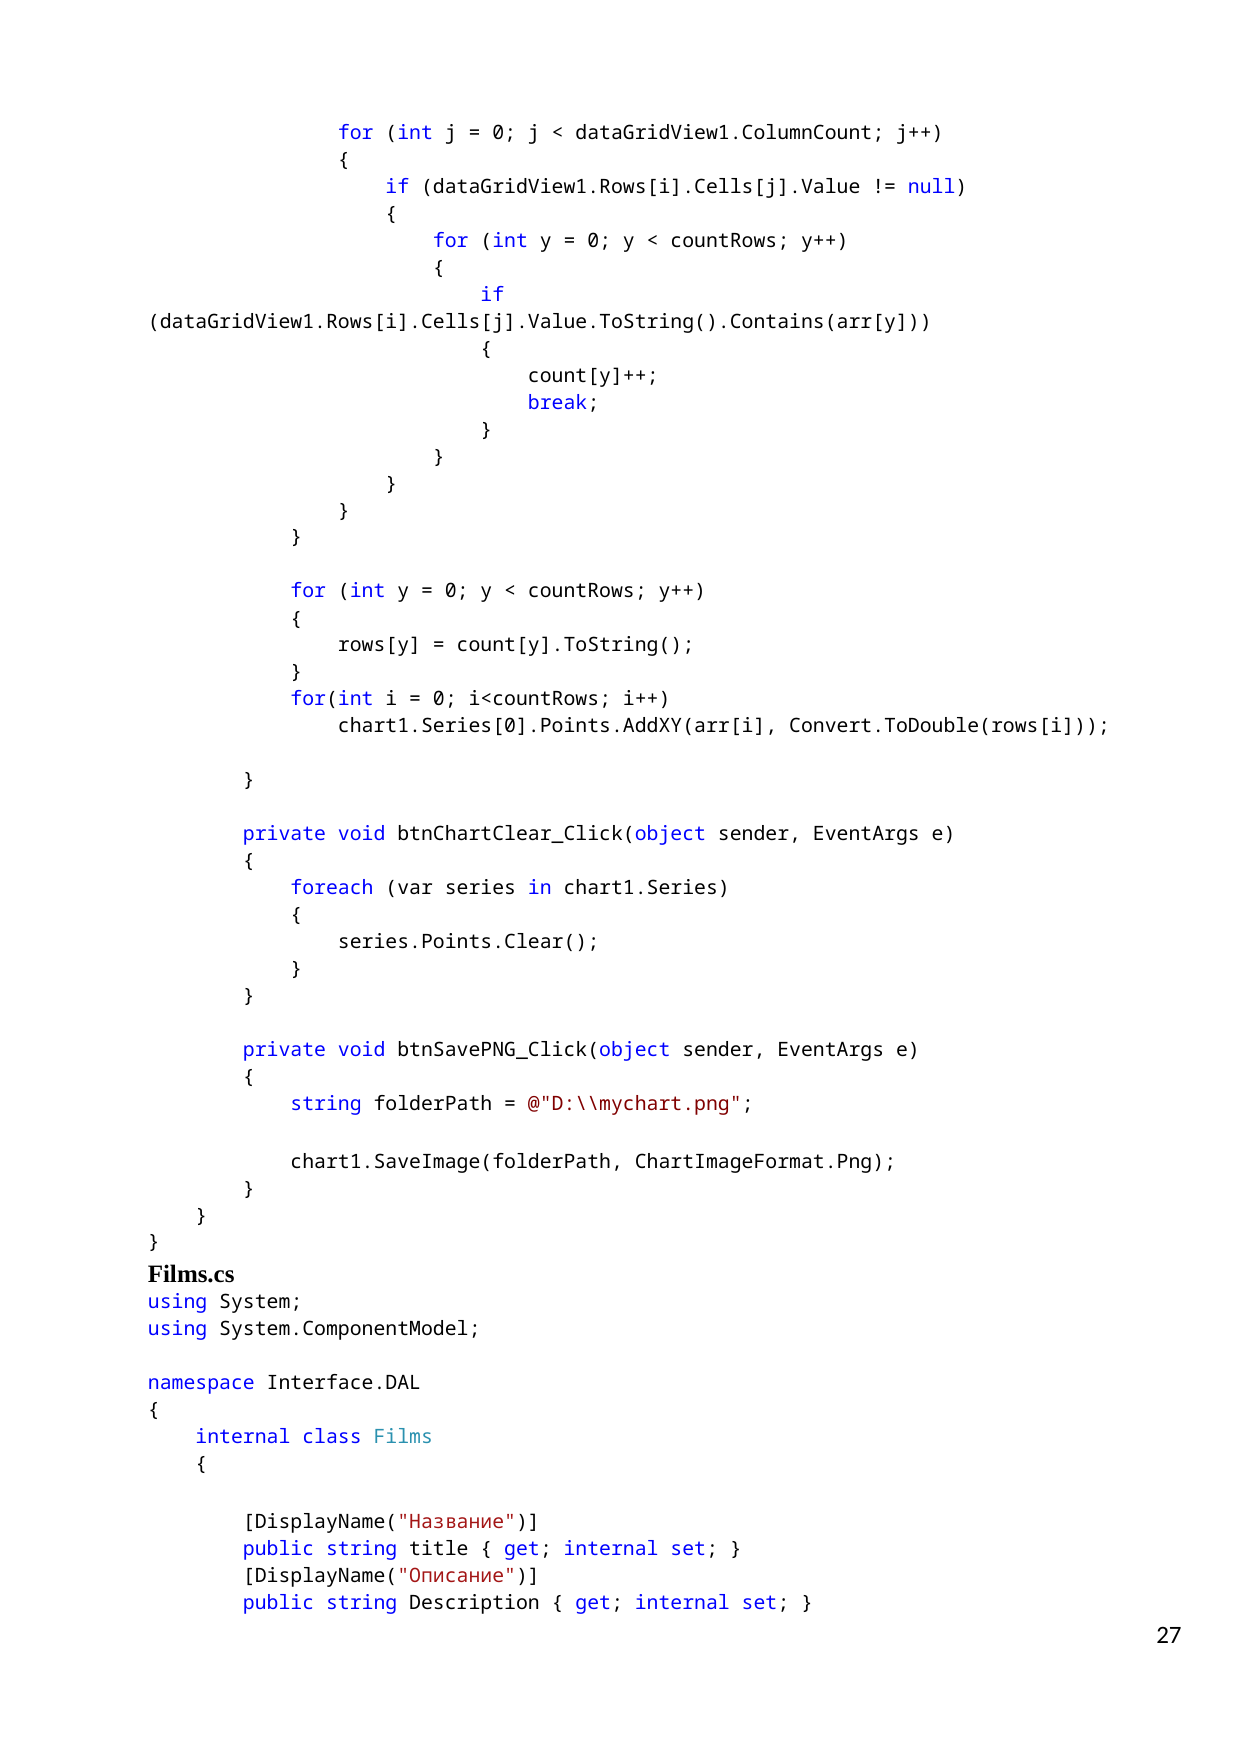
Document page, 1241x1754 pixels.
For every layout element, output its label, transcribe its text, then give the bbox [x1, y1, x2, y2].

text public string Description { get; internal set; } [148, 1588, 1181, 1615]
text break; [148, 388, 1181, 415]
text } [148, 981, 1181, 1008]
text } [148, 1201, 1181, 1228]
text { [148, 253, 1181, 280]
text using System.ComponentModel; [148, 1315, 1181, 1342]
text series.Points.Clear(); [148, 927, 1181, 954]
text for (int y = 0; y < countRows; y++) [148, 226, 1181, 253]
text } [148, 954, 1181, 981]
text { [148, 1449, 1181, 1477]
text [DisplayName("Описание")] [148, 1561, 1181, 1588]
text if (dataGridView1.Rows[i].Cells[j].Value != null) [148, 172, 1181, 199]
text if (dataGridView1.Rows[i].Cells[j].Value.ToString().Contains(arr[y])) [148, 280, 1181, 334]
subtitle Films.cs [148, 1259, 1181, 1288]
text public string title { get; internal set; } [148, 1534, 1181, 1561]
text { [148, 334, 1181, 361]
text } [148, 496, 1181, 523]
text foreach (var series in chart1.Series) [148, 873, 1181, 901]
text for(int i = 0; i<countRows; i++) [148, 685, 1181, 712]
text [DisplayName("Название")] [148, 1507, 1181, 1534]
text private void btnSavePNG_Click(object sender, EventArgs e) [148, 1035, 1181, 1062]
text } [148, 415, 1181, 442]
text { [148, 1062, 1181, 1089]
text } [148, 442, 1181, 469]
text for (int y = 0; y < countRows; y++) [148, 577, 1181, 604]
text using System; [148, 1288, 1181, 1315]
text } [148, 1228, 1181, 1255]
text { [148, 901, 1181, 927]
text { [148, 847, 1181, 873]
text { [148, 1396, 1181, 1423]
text private void btnChartClear_Click(object sender, EventArgs e) [148, 819, 1181, 847]
text string folderPath = @"D:\\mychart.png"; [148, 1089, 1181, 1116]
text { [148, 145, 1181, 172]
text } [148, 766, 1181, 793]
text count[y]++; [148, 361, 1181, 388]
text { [148, 604, 1181, 631]
text rows[y] = count[y].ToString(); [148, 631, 1181, 658]
text chart1.SaveImage(folderPath, ChartImageFormat.Png); [148, 1147, 1181, 1174]
text } [148, 1174, 1181, 1201]
text chart1.Series[0].Points.AddXY(arr[i], Convert.ToDouble(rows[i])); [148, 712, 1181, 739]
text for (int j = 0; j < dataGridView1.ColumnCount; j++) [148, 118, 1181, 145]
text } [148, 469, 1181, 496]
text } [148, 523, 1181, 550]
text internal class Films [148, 1423, 1181, 1449]
text { [148, 199, 1181, 226]
text namespace Interface.DAL [148, 1369, 1181, 1396]
text } [148, 658, 1181, 685]
